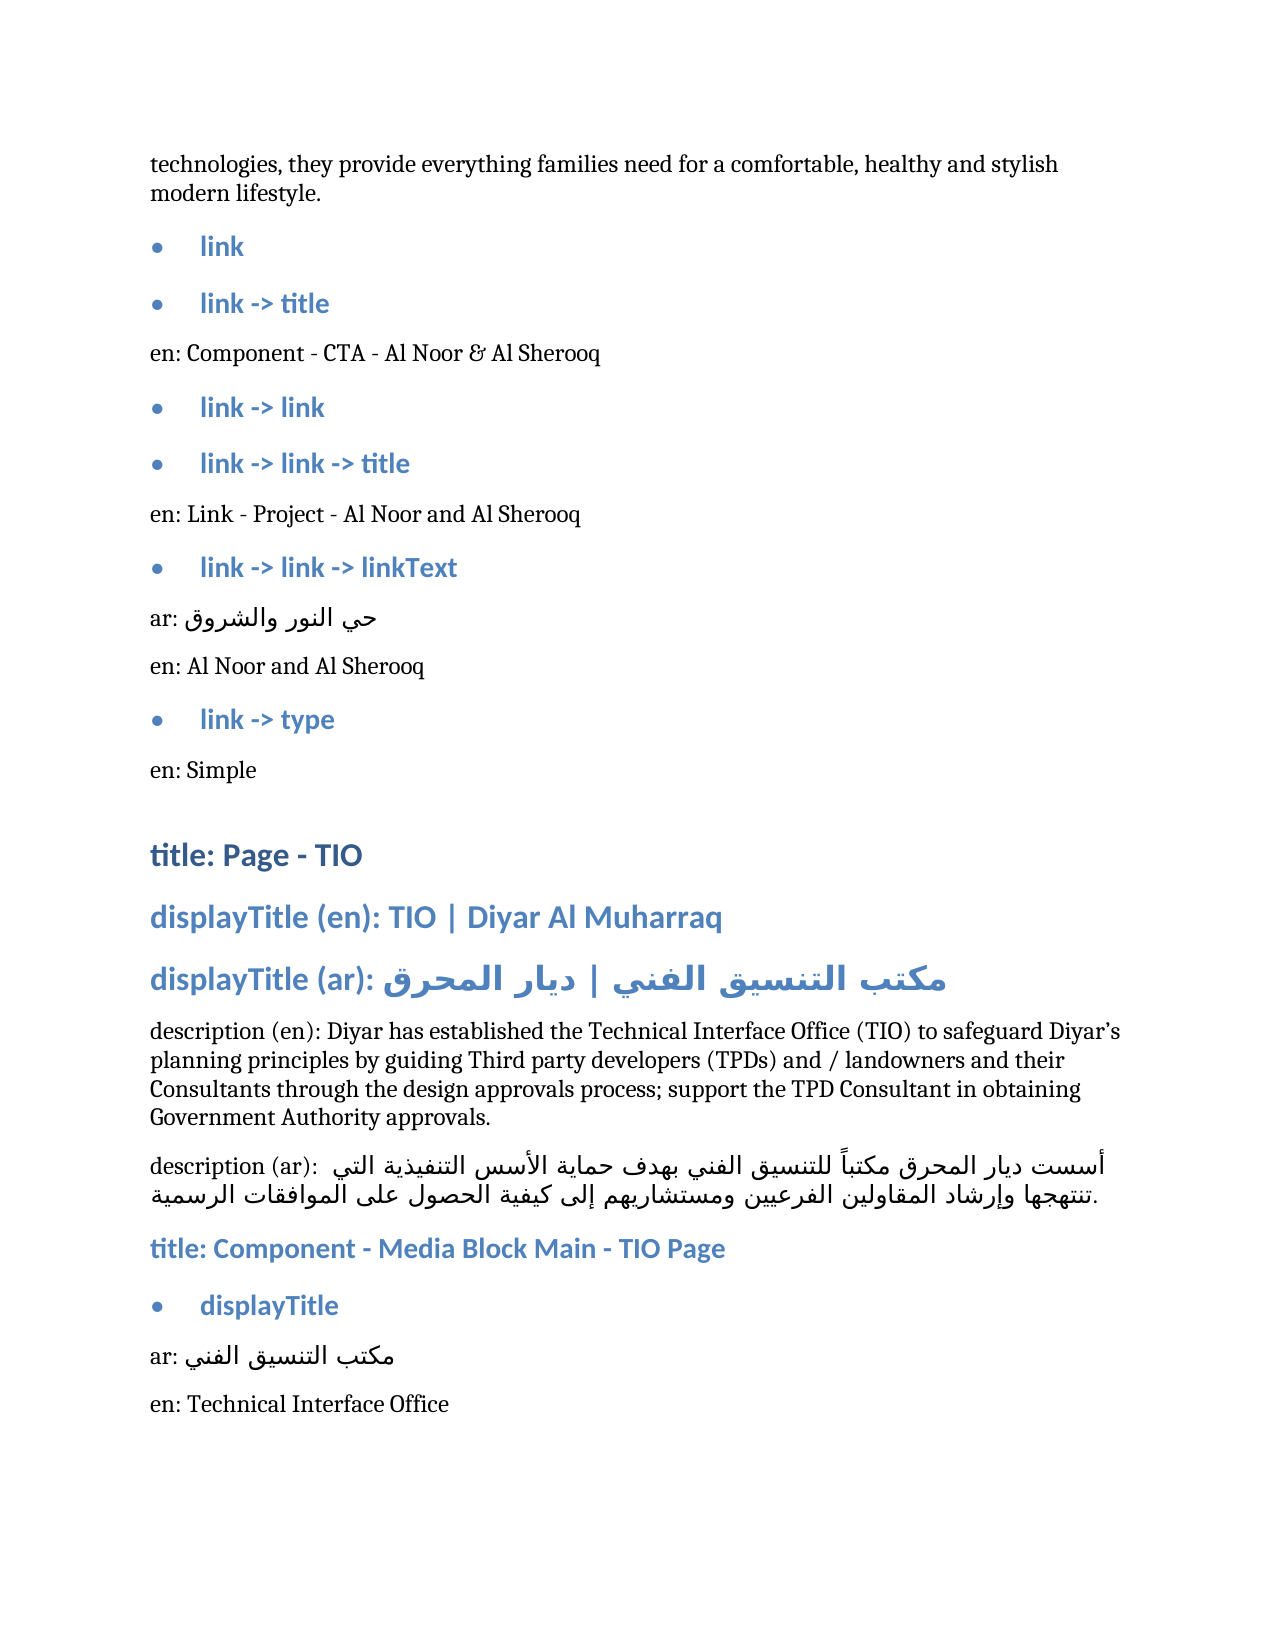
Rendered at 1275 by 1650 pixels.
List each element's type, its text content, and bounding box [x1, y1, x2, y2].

text description (en): Diyar has established the Technical Interface Office (TIO) to safeguard Diyar’s planning principles by guiding Third party developers (TPDs) and / landowners and their Consultants through the design approvals process; support the TPD Consultant in obtaining Government Authority approvals. [150, 1017, 1125, 1132]
subtitle displayTitle (en): TIO | Diyar Al Muharraq [150, 896, 1125, 937]
subtitle displayTitle [150, 1287, 1125, 1323]
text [150, 150, 1125, 207]
text en: Simple [150, 756, 1125, 784]
text description (ar): أسست ديار المحرق مكتباً للتنسيق الفني بهدف حماية الأسس التنفيذية التي تنتهجها وإرشاد المقاولين الفرعيين ومستشاريهم إلى كيفية الحصول على الموافقات الرسمية. [150, 1151, 1125, 1210]
text en: Al Noor and Al Sherooq [150, 652, 1125, 681]
subtitle link -> title [150, 285, 1125, 320]
subtitle link -> link [150, 389, 1125, 424]
text ar: حي النور والشروق [150, 603, 1125, 633]
text ar: مكتب التنسيق الفني [150, 1341, 1125, 1371]
subtitle link -> type [150, 701, 1125, 737]
text en: Component - CTA - Al Noor & Al Sherooq [150, 339, 1125, 368]
subtitle title: Page - TIO [150, 834, 1125, 875]
subtitle link [150, 228, 1125, 264]
subtitle link -> link -> title [150, 445, 1125, 481]
subtitle link -> link -> linkText [150, 549, 1125, 585]
subtitle title: Component - Media Block Main - TIO Page [150, 1231, 1125, 1266]
subtitle displayTitle (ar): مكتب التنسيق الفني | ديار المحرق [150, 958, 1125, 998]
text en: Link - Project - Al Noor and Al Sherooq [150, 499, 1125, 528]
text en: Technical Interface Office [150, 1390, 1125, 1418]
